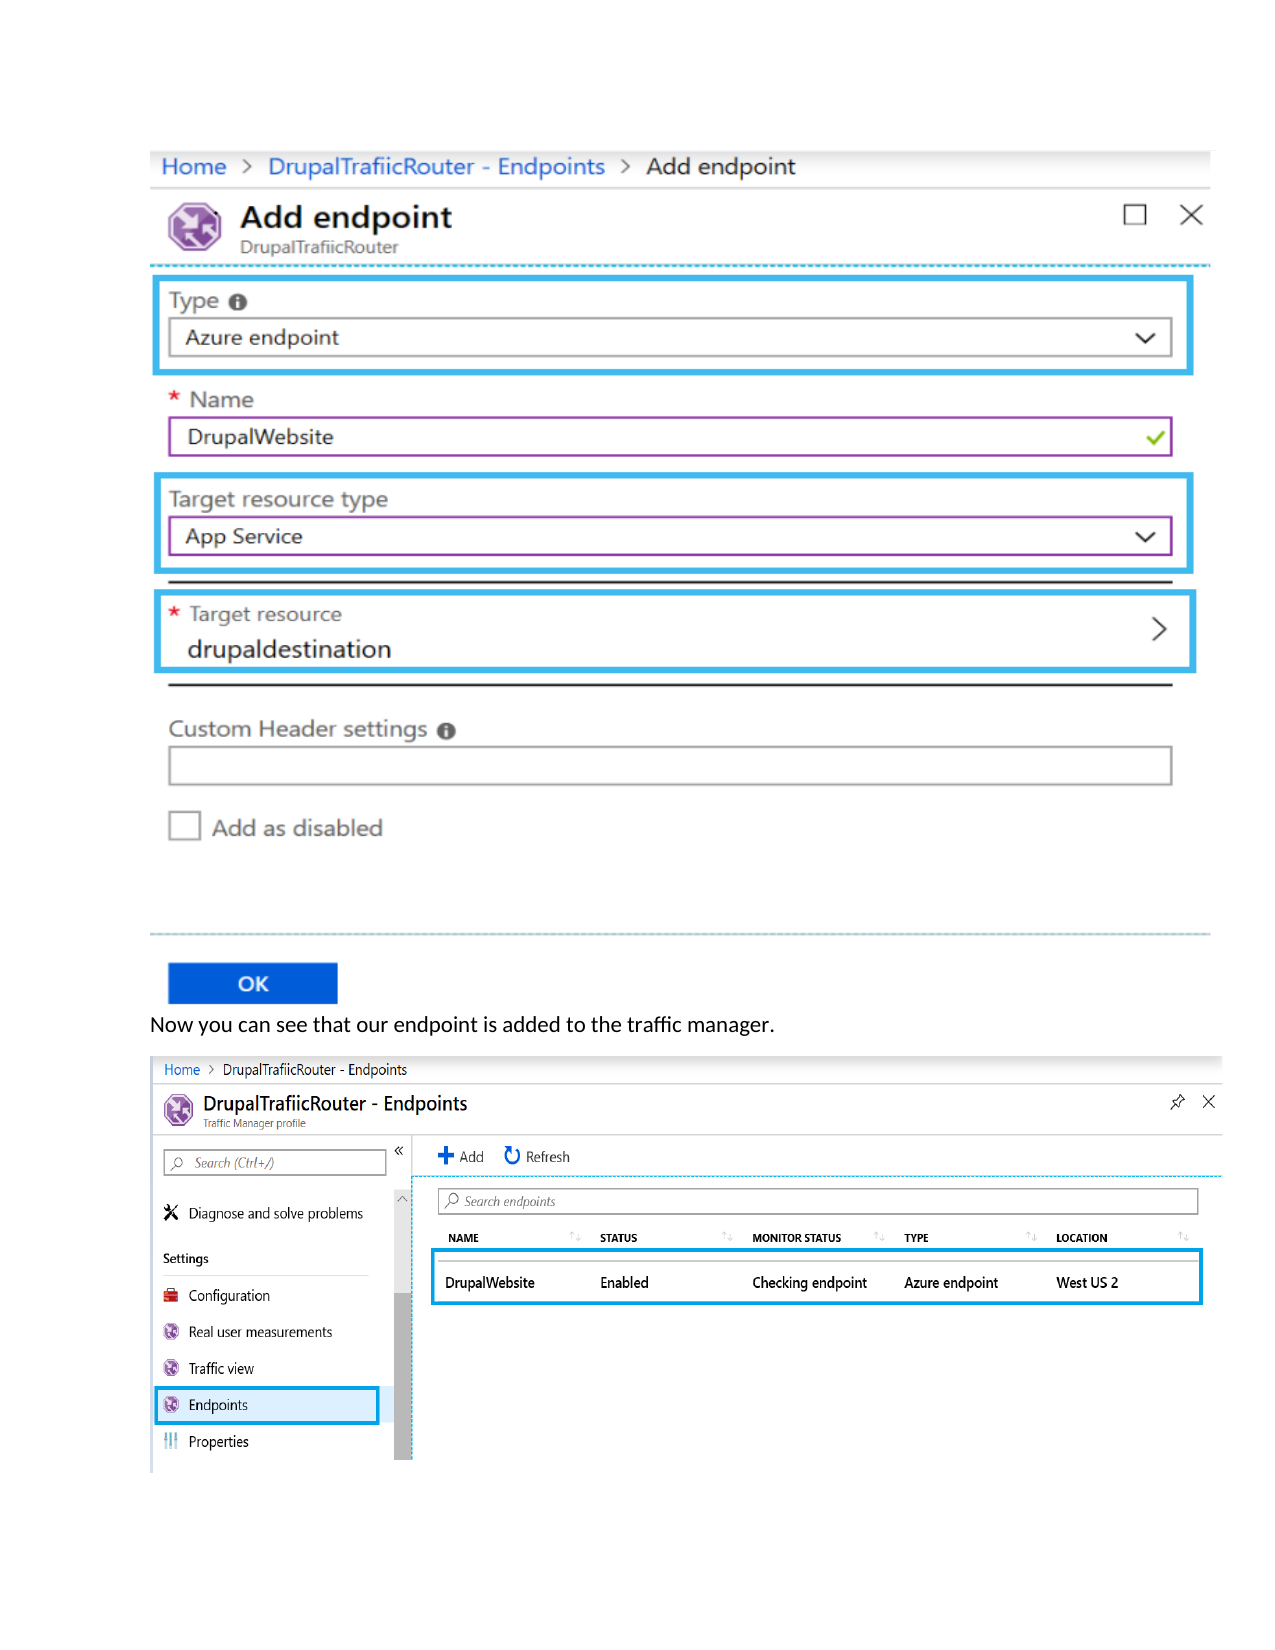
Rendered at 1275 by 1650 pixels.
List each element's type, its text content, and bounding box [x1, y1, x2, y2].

picture [150, 150, 1216, 1008]
picture [150, 1056, 1223, 1473]
